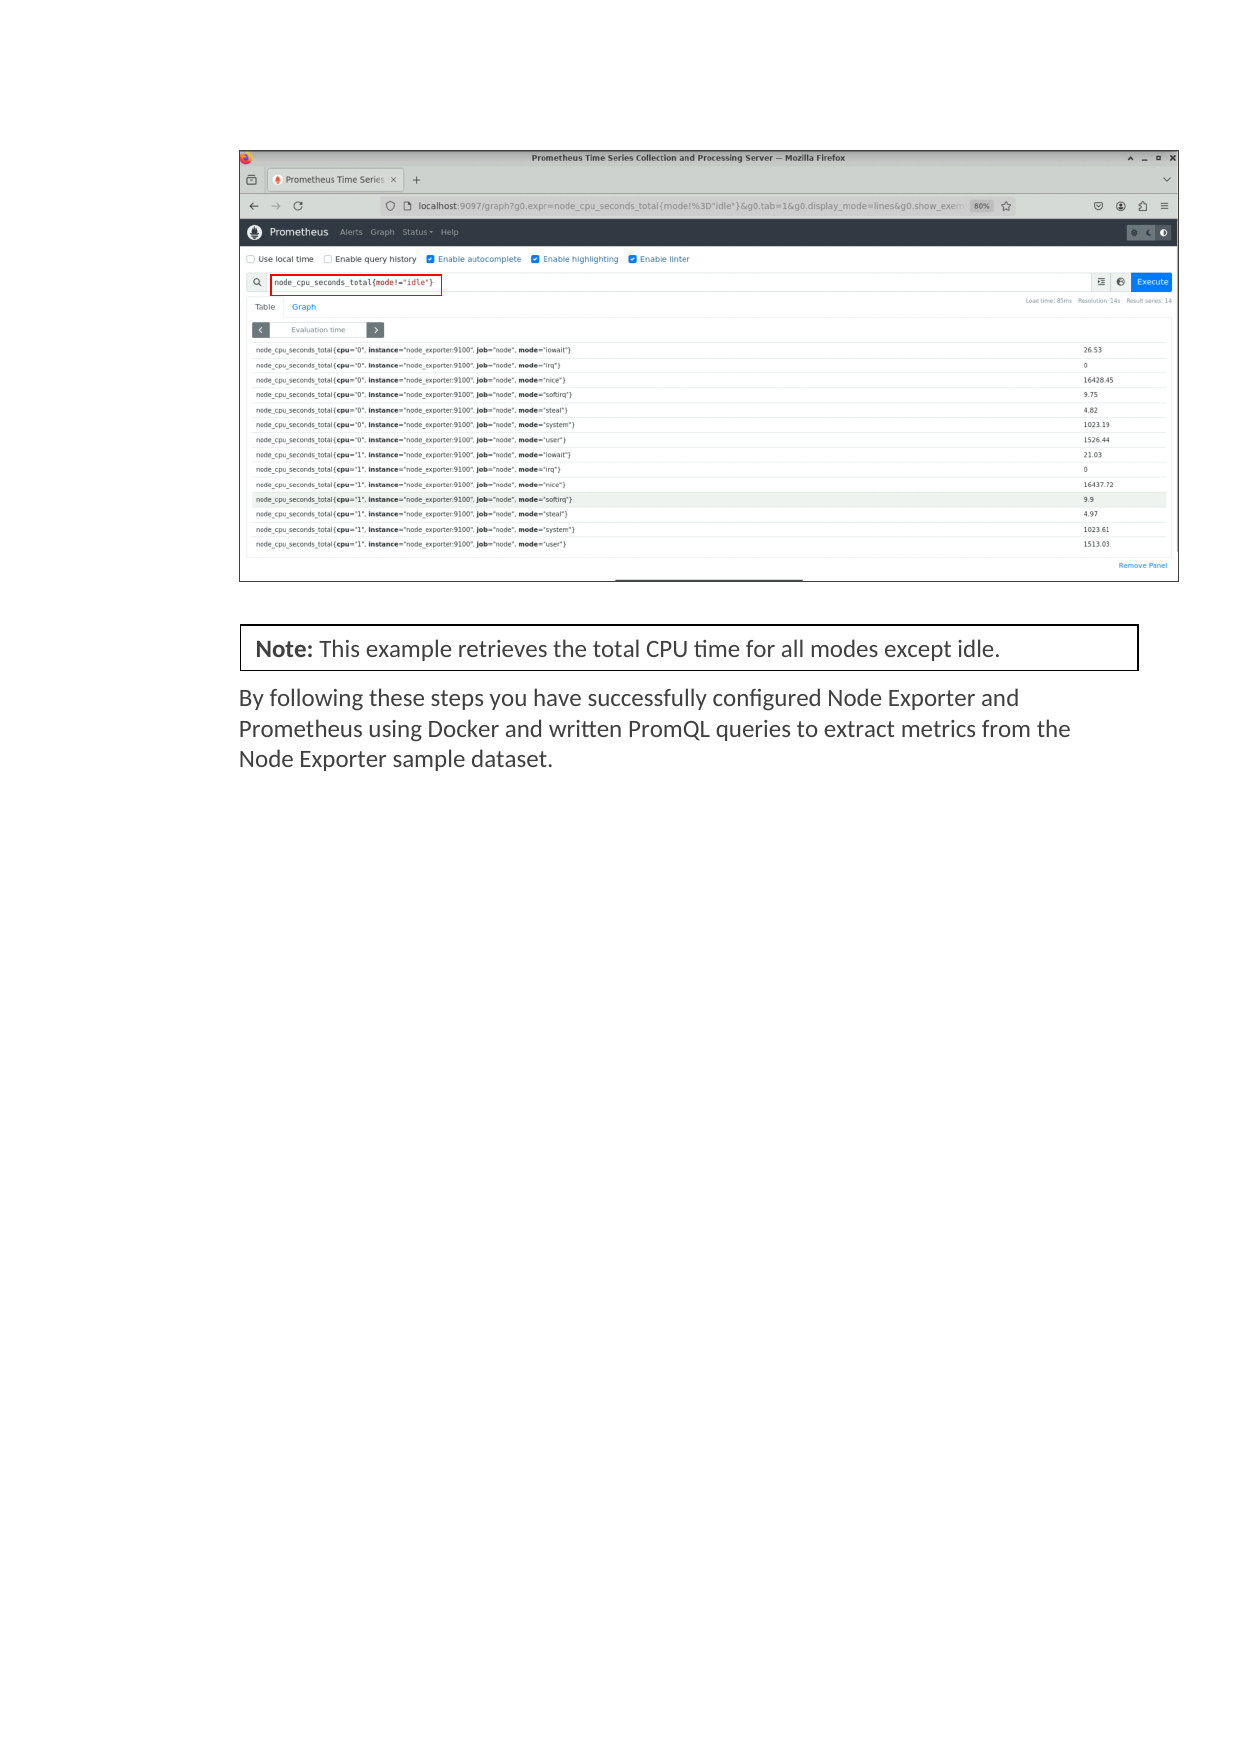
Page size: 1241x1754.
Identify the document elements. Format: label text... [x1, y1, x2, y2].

picture [240, 151, 1178, 581]
list By following these steps you have successfully configured Node Exporter and Prometheus using Docker and written PromQL queries to extract metrics from the Node Exporter sample dataset. [239, 613, 1090, 774]
